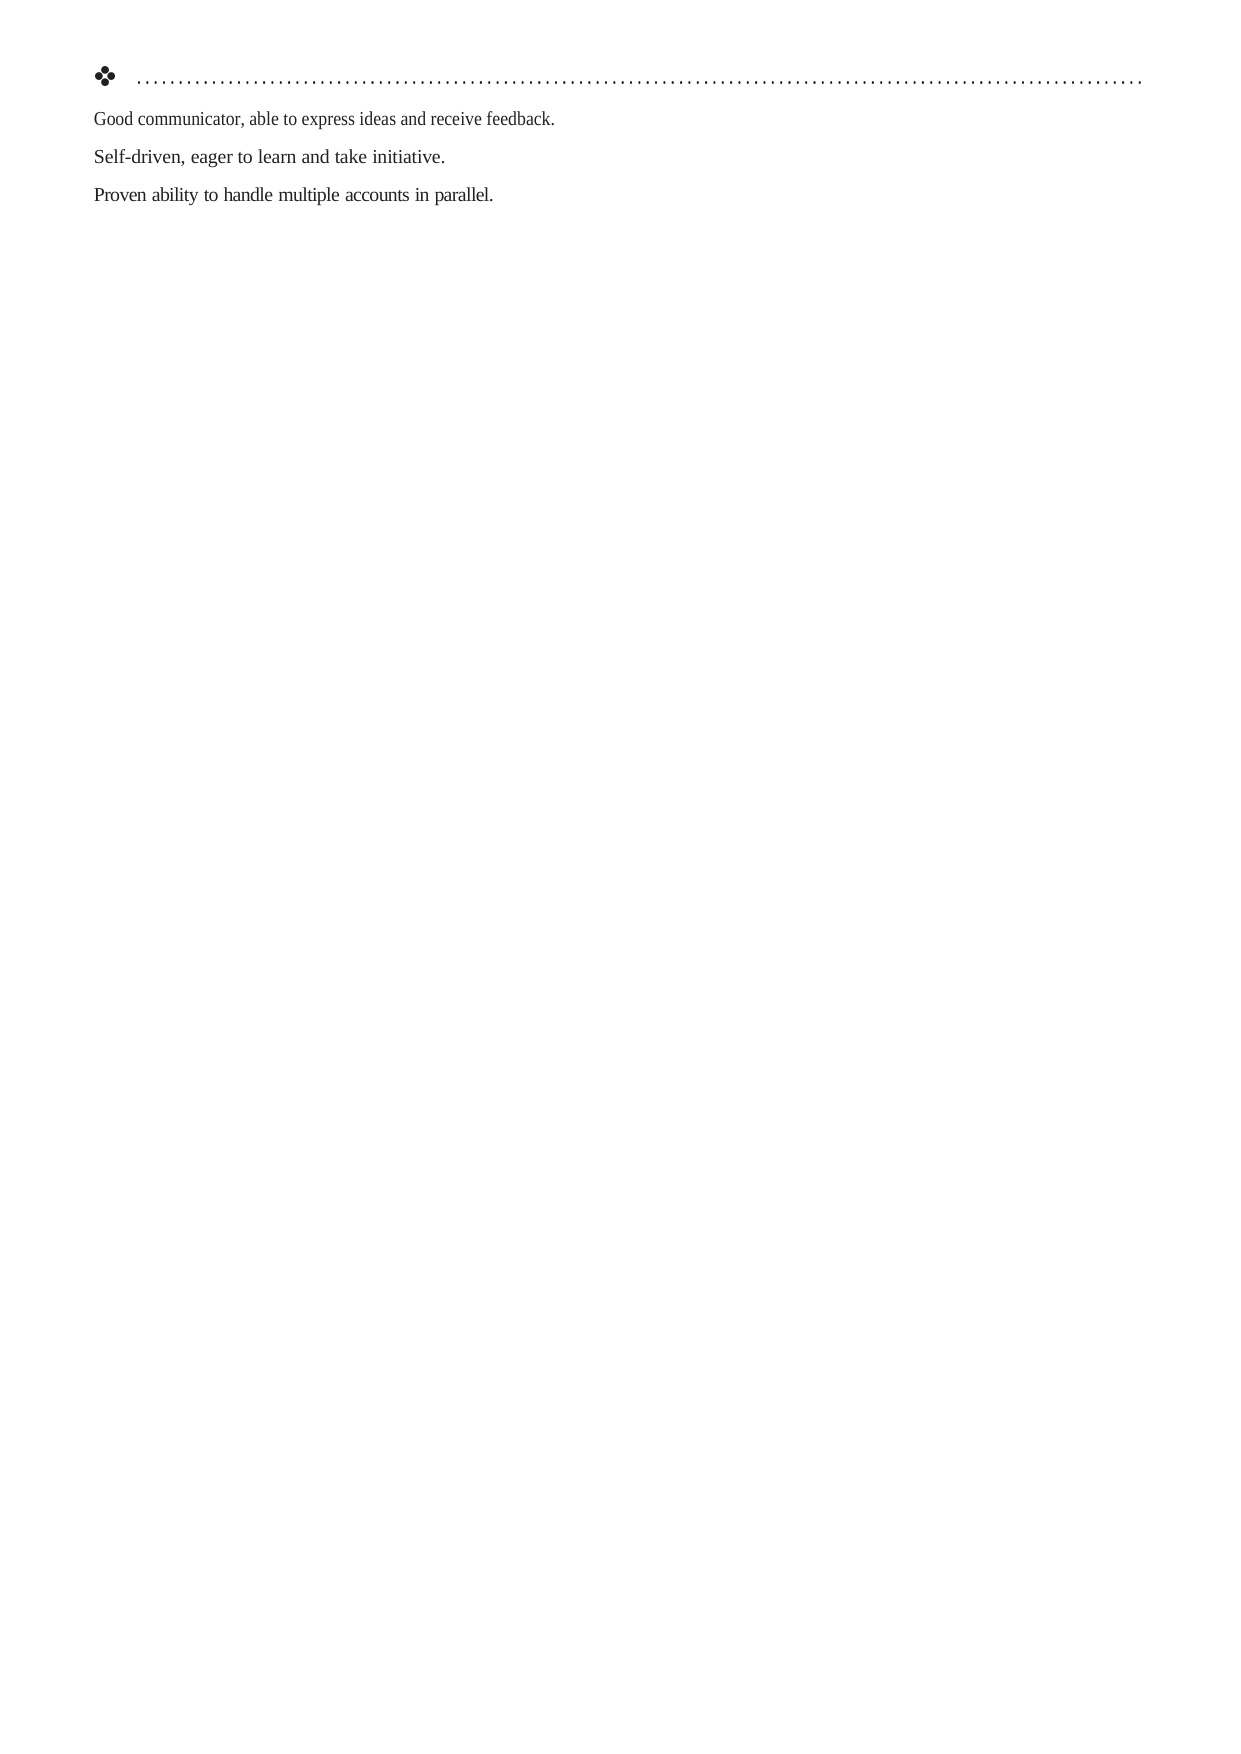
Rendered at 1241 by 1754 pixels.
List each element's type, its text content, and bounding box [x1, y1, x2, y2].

text Good communicator, able to express ideas and receive feedback. Self-driven, eager to learn and take initiative. [94, 107, 567, 168]
picture [95, 66, 115, 86]
text Proven ability to handle multiple accounts in parallel. [94, 184, 1161, 206]
